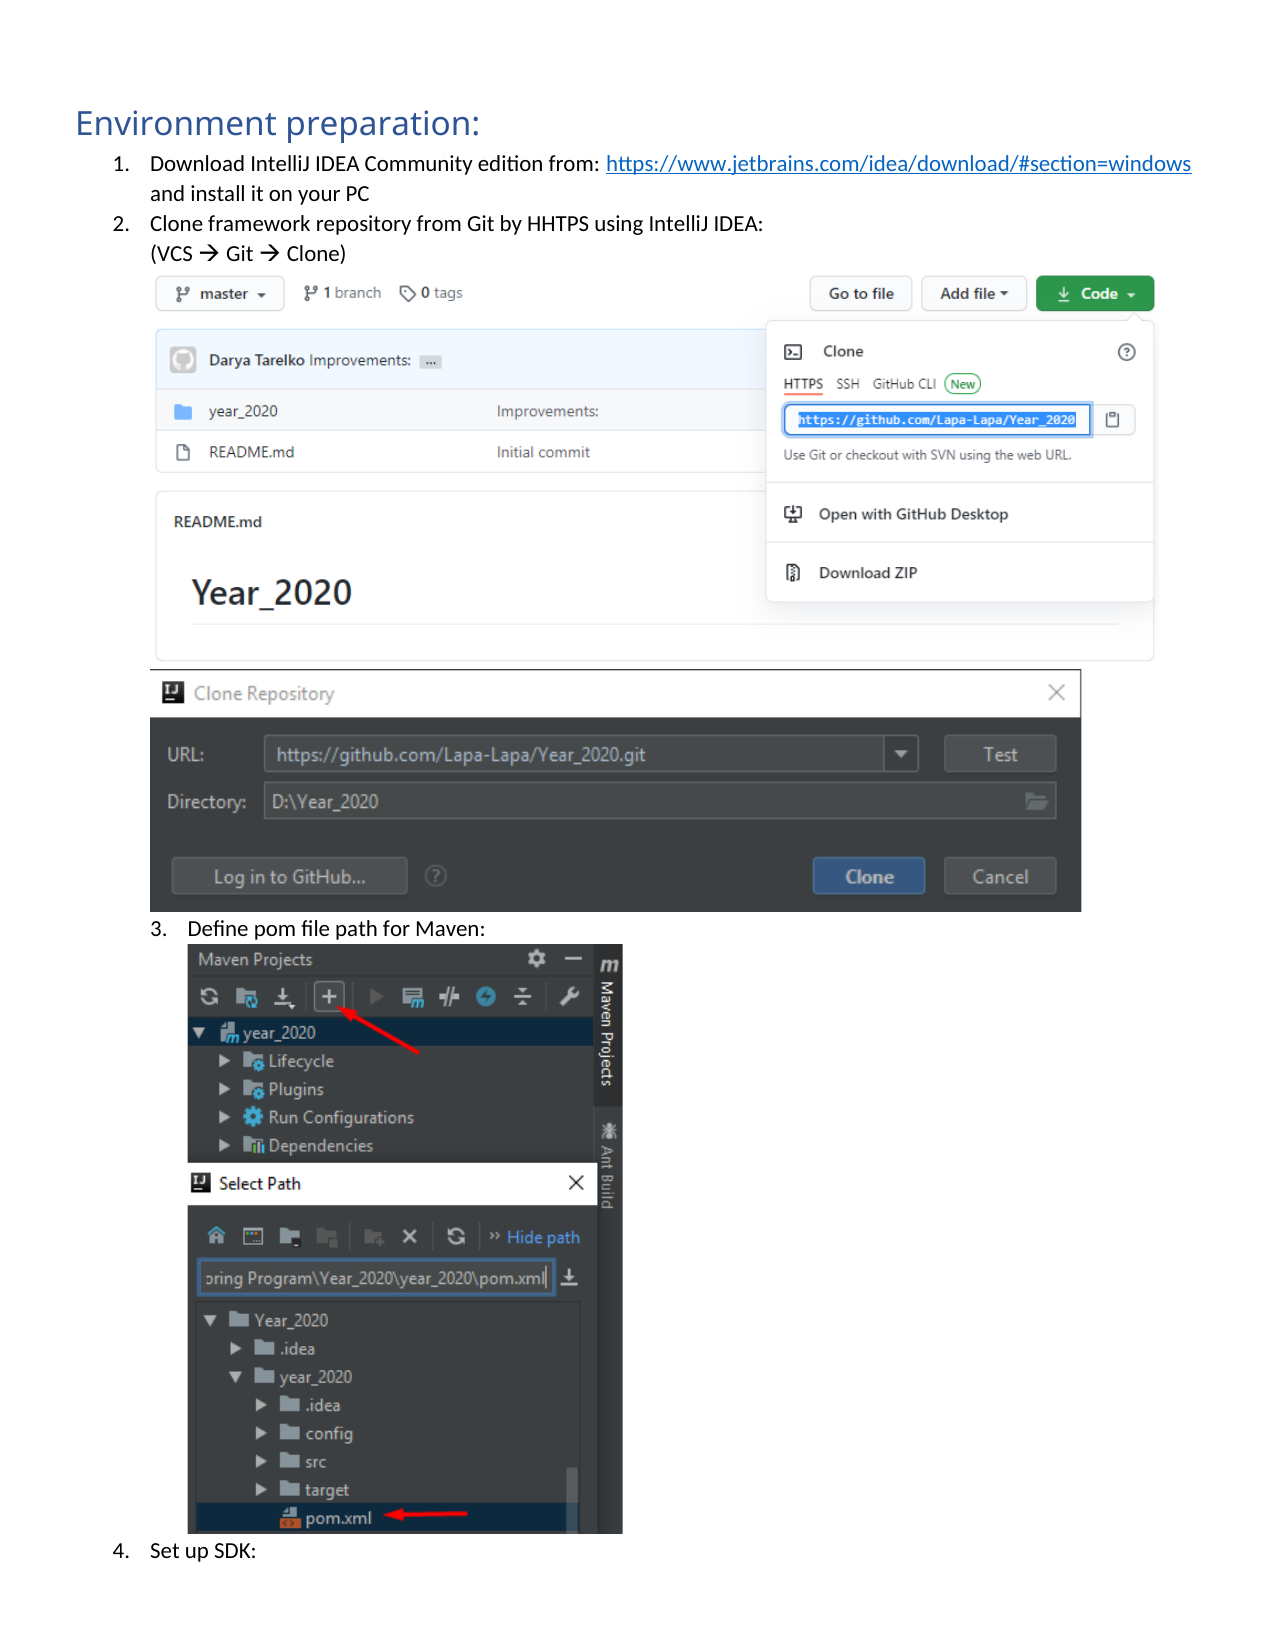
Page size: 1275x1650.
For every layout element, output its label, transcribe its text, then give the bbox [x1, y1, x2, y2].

subtitle Environment preparation: [75, 100, 1200, 145]
list Set up SDK: [112, 1536, 1200, 1564]
picture [187, 944, 623, 1534]
picture [150, 669, 1082, 912]
list Clone framework repository from Git by HHTPS using IntelliJ IDEA: [112, 209, 1200, 237]
picture [150, 269, 1160, 668]
list (VCS Git Clone) [150, 239, 1200, 268]
list and install it on your PC [150, 179, 1200, 207]
list Define pom file path for Maven: [150, 914, 1200, 942]
list Download IntelliJ IDEA Community edition from: https://www.jetbrains.com/idea/download/#section=windows [112, 149, 1200, 177]
